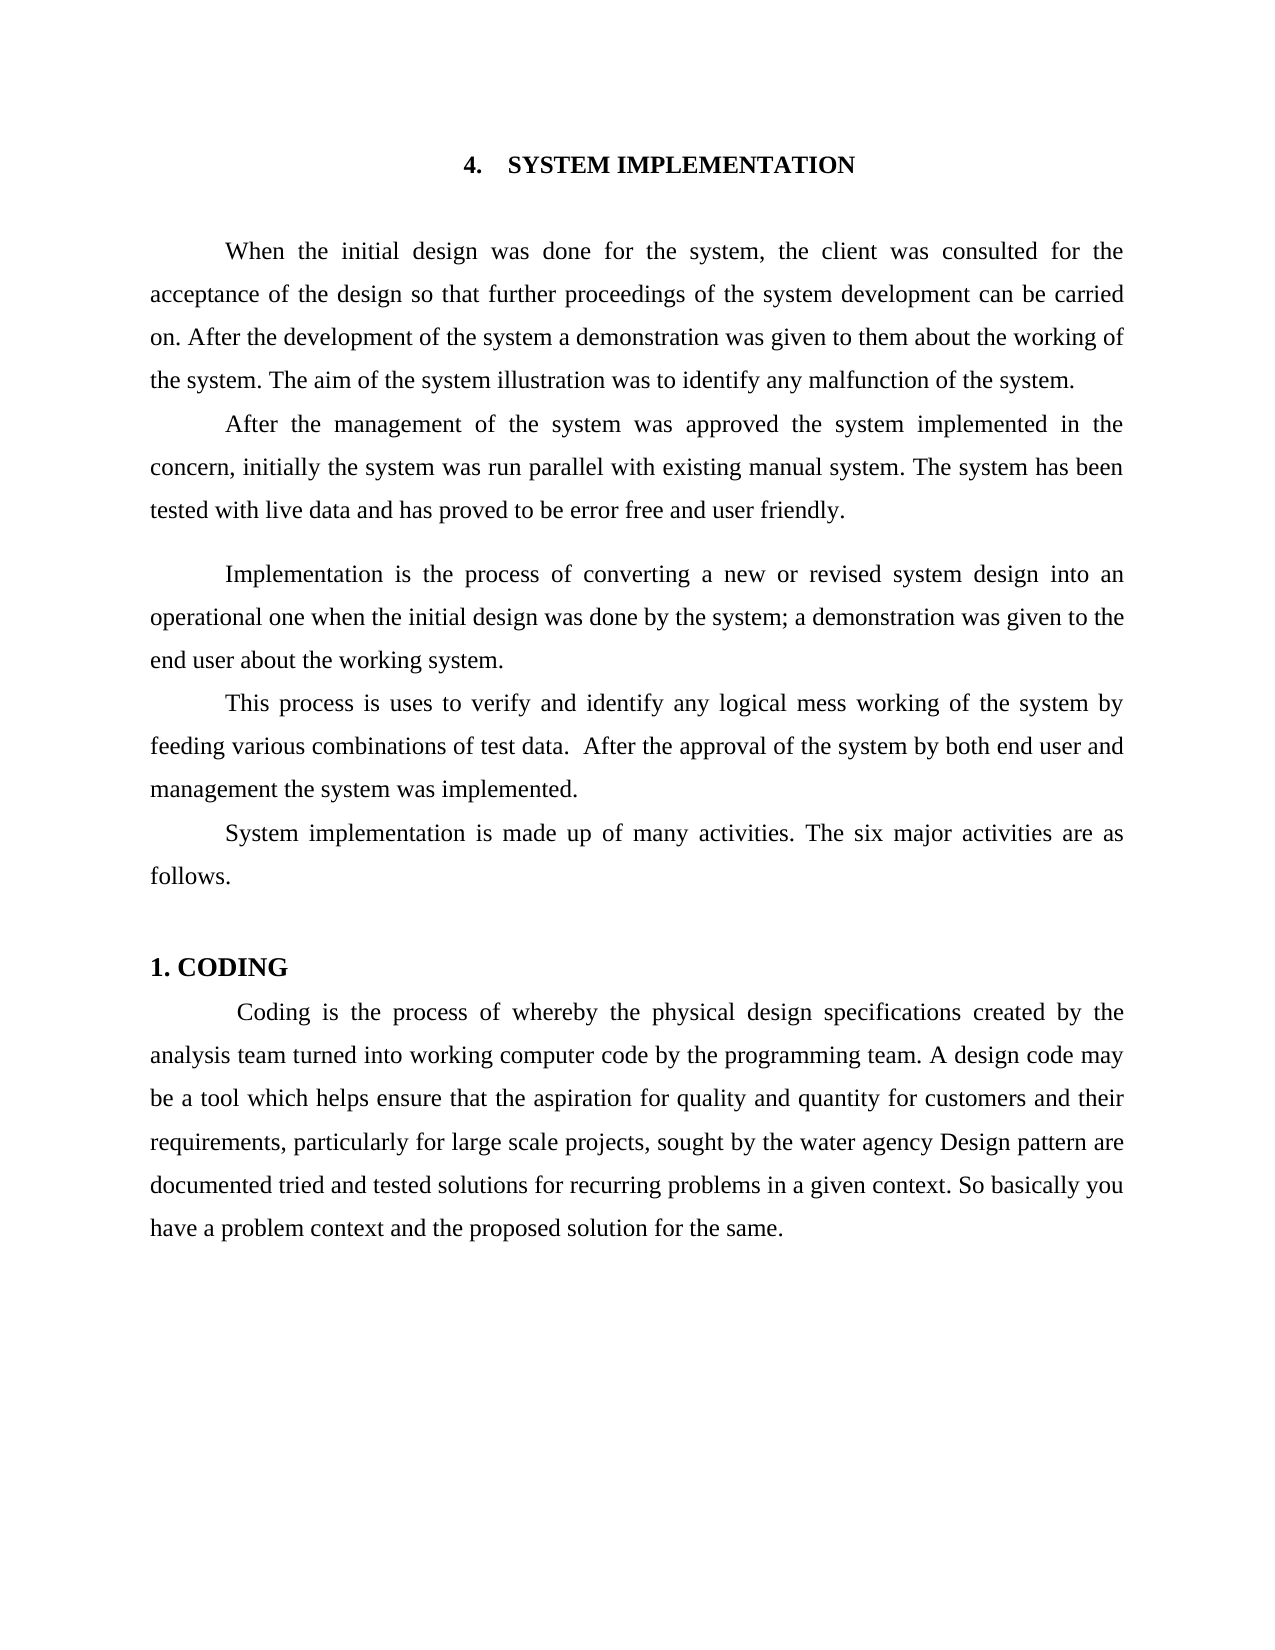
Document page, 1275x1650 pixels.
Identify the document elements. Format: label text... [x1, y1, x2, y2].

list SYSTEM IMPLEMENTATION [194, 150, 1125, 179]
text When the initial design was done for the system, the client was consulted for the acceptance of the design so that further proceedings of the system development can be carried on. After the development of the system a demonstration was given to them about the working of the system. The aim of the system illustration was to identify any malfunction of the system. [150, 236, 1125, 394]
text After the management of the system was approved the system implemented in the concern, initially the system was run parallel with existing manual system. The system has been tested with live data and has proved to be error free and user friendly. [150, 409, 1125, 524]
text 1. CODING [150, 951, 1125, 982]
text Implementation is the process of converting a new or revised system design into an operational one when the initial design was done by the system; a demonstration was given to the end user about the working system. [150, 559, 1125, 674]
text System implementation is made up of many activities. The six major activities are as follows. [150, 818, 1125, 889]
text Coding is the process of whereby the physical design specifications created by the analysis team turned into working computer code by the programming team. A design code may be a tool which helps ensure that the aspiration for quality and quantity for customers and their requirements, particularly for large scale projects, sought by the water agency Design pattern are documented tried and tested solutions for recurring problems in a given context. So basically you have a problem context and the proposed solution for the same. [150, 997, 1125, 1242]
text This process is uses to verify and identify any logical mess working of the system by feeding various combinations of test data. After the approval of the system by both end user and management the system was implemented. [150, 688, 1125, 803]
